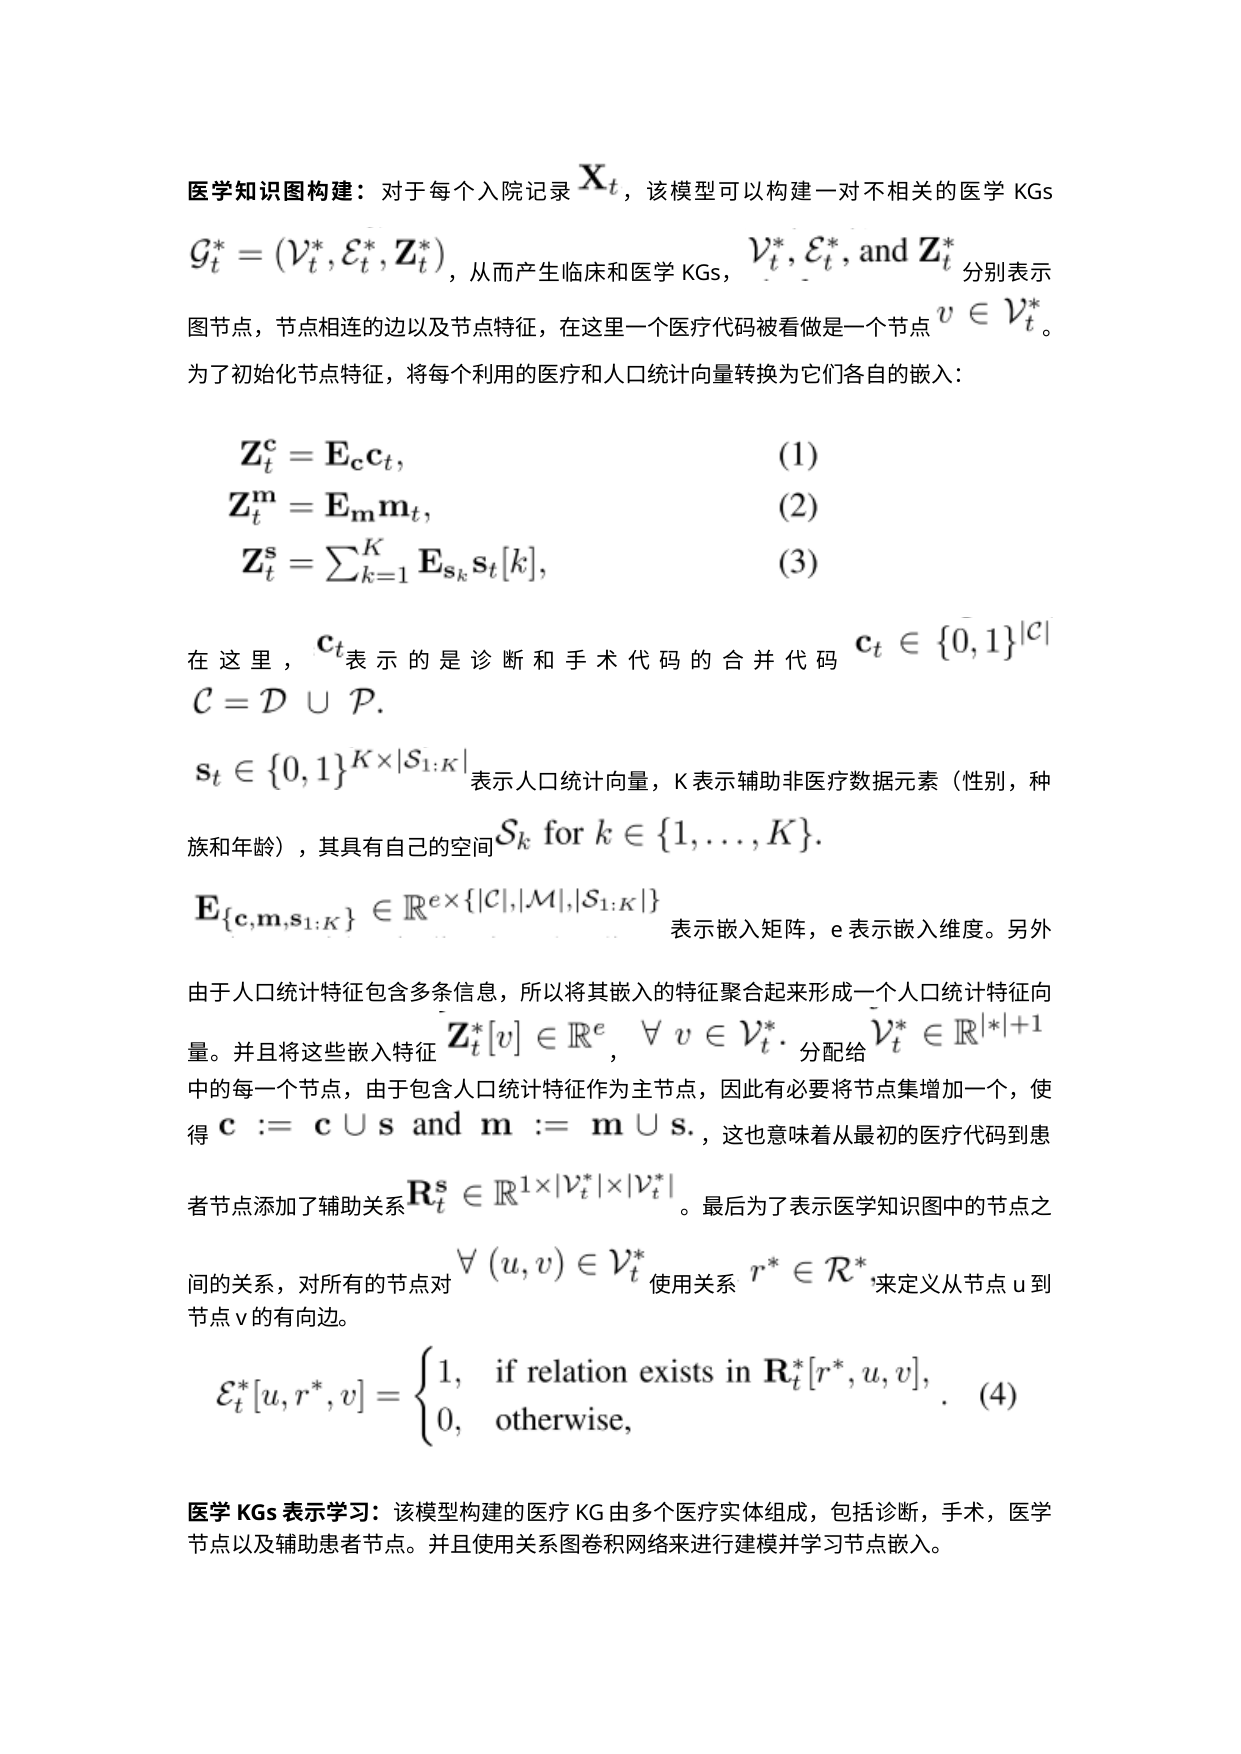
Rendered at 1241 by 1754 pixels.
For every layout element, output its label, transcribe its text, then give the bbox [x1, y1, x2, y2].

picture [630, 1013, 800, 1061]
picture [187, 227, 447, 281]
picture [849, 617, 1053, 669]
picture [209, 1104, 700, 1144]
picture [187, 682, 383, 723]
text 为了初始化节点特征，将每个利用的医疗和人口统计向量转换为它们各自的嵌入： [187, 357, 1053, 389]
picture [406, 1169, 680, 1215]
picture [868, 1007, 1053, 1061]
picture [931, 292, 1043, 336]
text 医学知识图构建：对于每个入院记录，该模型可以构建一对不相关的医学KGs，从而产生临床和医学KGs，分别表示图节点，节点相连的边以及节点特征，在这里一个医疗代码被看做是一个节点。 [187, 162, 1053, 357]
text 表示人口统计向量，K表示辅助非医疗数据元素（性别，种族和年龄），其具有自己的空间 [187, 747, 1053, 877]
picture [187, 747, 471, 790]
picture [493, 812, 832, 856]
picture [187, 877, 671, 938]
text 医学KGs表示学习：该模型构建的医疗KG由多个医疗实体组成，包括诊断，手术，医学节点以及辅助患者节点。并且使用关系图卷积网络来进行建模并学习节点嵌入。 [187, 1494, 1053, 1559]
picture [453, 1234, 649, 1293]
text 在这里，表示的是诊断和手术代码的合并代码 [187, 617, 1053, 747]
picture [737, 1248, 876, 1293]
picture [187, 389, 849, 610]
picture [313, 631, 345, 669]
picture [744, 228, 962, 281]
picture [439, 1011, 608, 1061]
picture [187, 1332, 1053, 1494]
picture [573, 162, 623, 200]
